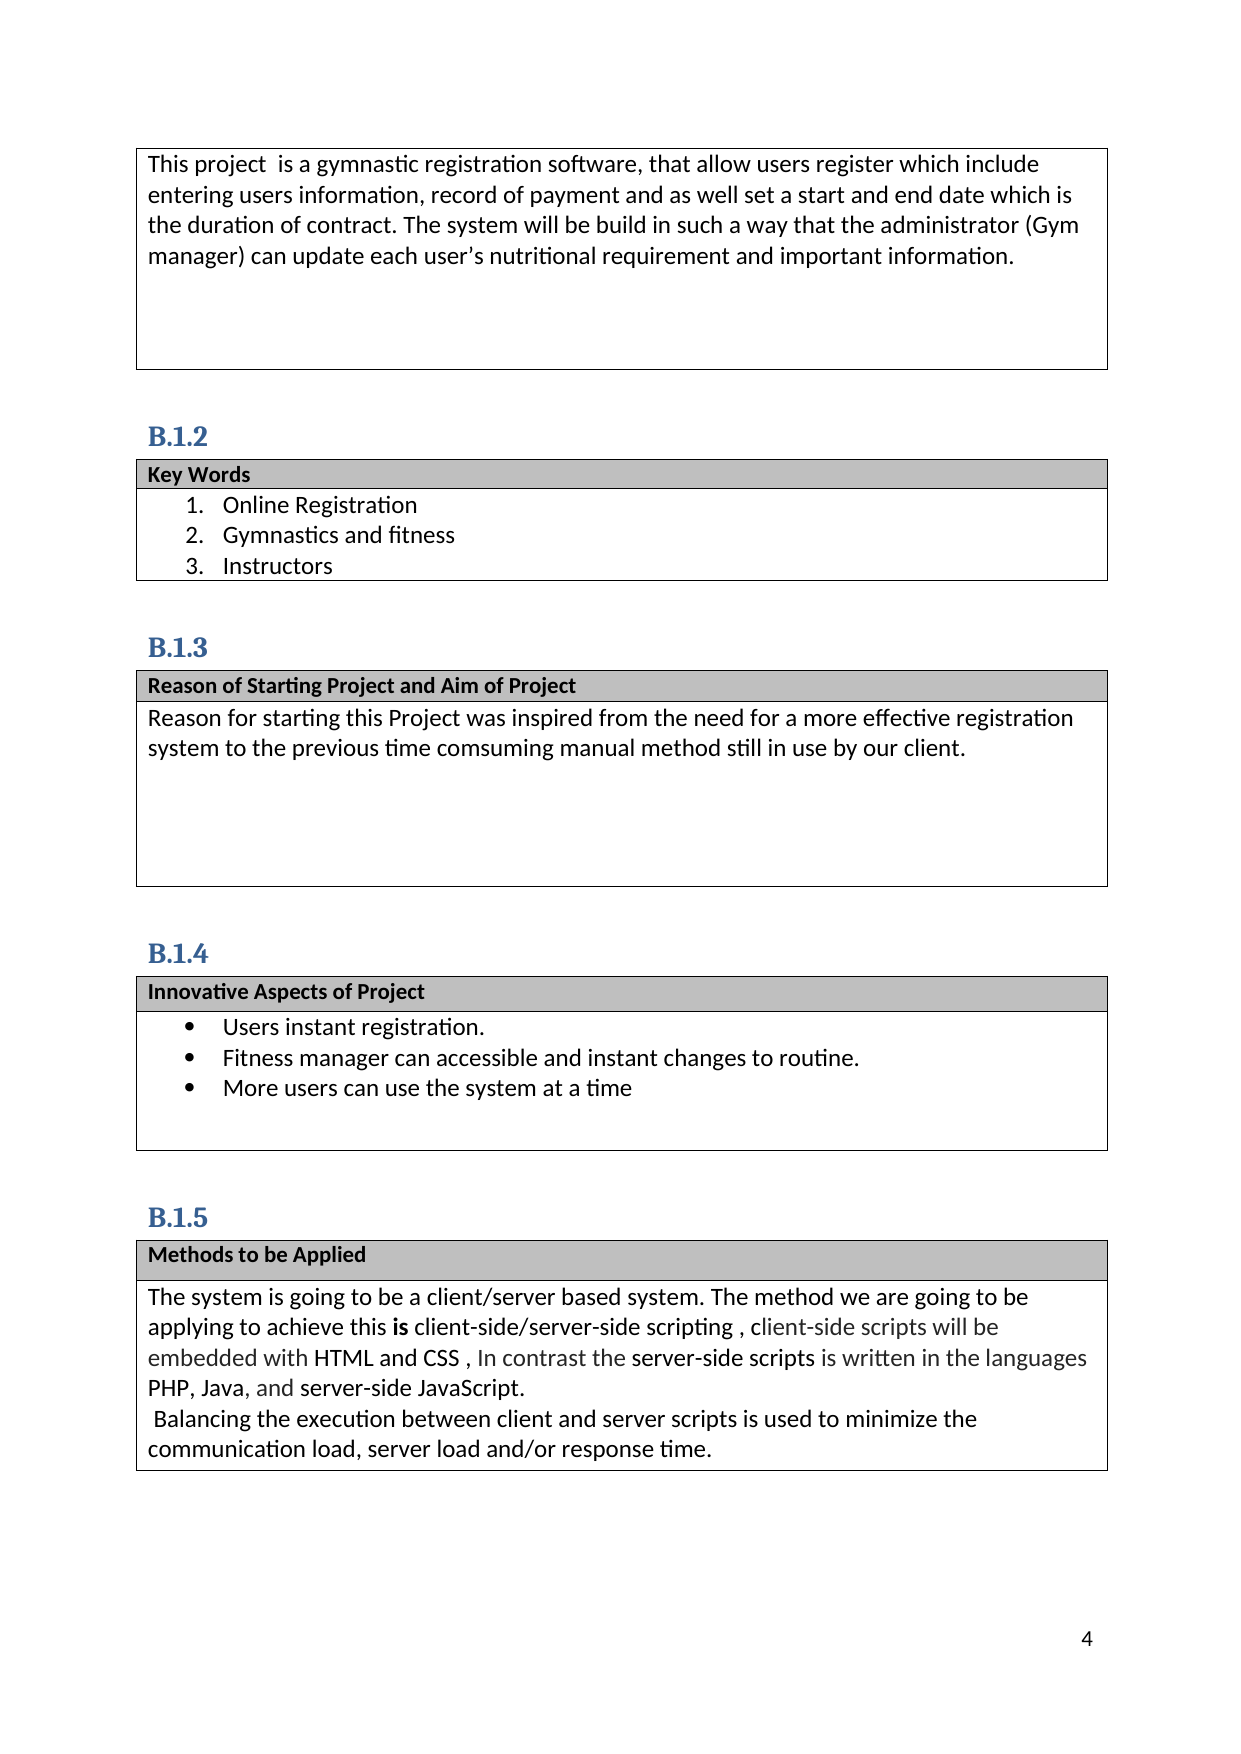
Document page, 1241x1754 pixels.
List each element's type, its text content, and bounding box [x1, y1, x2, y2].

table_cell Users instant registration. Fitness manager can accessible and instant changes to routine. More users can use the system at a time [137, 1012, 1107, 1150]
subtitle B.1.2 [148, 420, 1093, 454]
table_header Innovative Aspects of Project [137, 977, 1107, 1011]
table_cell The system is going to be a client/server based system. The method we are going to be applying to achieve this is client-side/server-side scripting , client-side scripts will be embedded with HTML and CSS , In contrast the server-side scripts is written in the languages PHP, Java, and server-side JavaScript. Balancing the execution between client and server scripts is used to minimize the communication load, server load and/or response time. [137, 1281, 1107, 1470]
subtitle B.1.4 [148, 937, 1093, 971]
table_header Reason of Starting Project and Aim of Project [137, 671, 1107, 701]
table_header Key Words [137, 460, 1107, 488]
subtitle B.1.3 [148, 631, 1093, 665]
subtitle B.1.5 [148, 1201, 1093, 1234]
table_cell Reason for starting this Project was inspired from the need for a more effective registration system to the previous time comsuming manual method still in use by our client. [137, 702, 1107, 886]
table_cell Online Registration Gymnastics and fitness Instructors [137, 489, 1107, 580]
table_header Methods to be Applied [137, 1241, 1107, 1280]
table_cell This project is a gymnastic registration software, that allow users register which include entering users information, record of payment and as well set a start and end date which is the duration of contract. The system will be build in such a way that the administrator (Gym manager) can update each user’s nutritional requirement and important information. [137, 149, 1107, 369]
